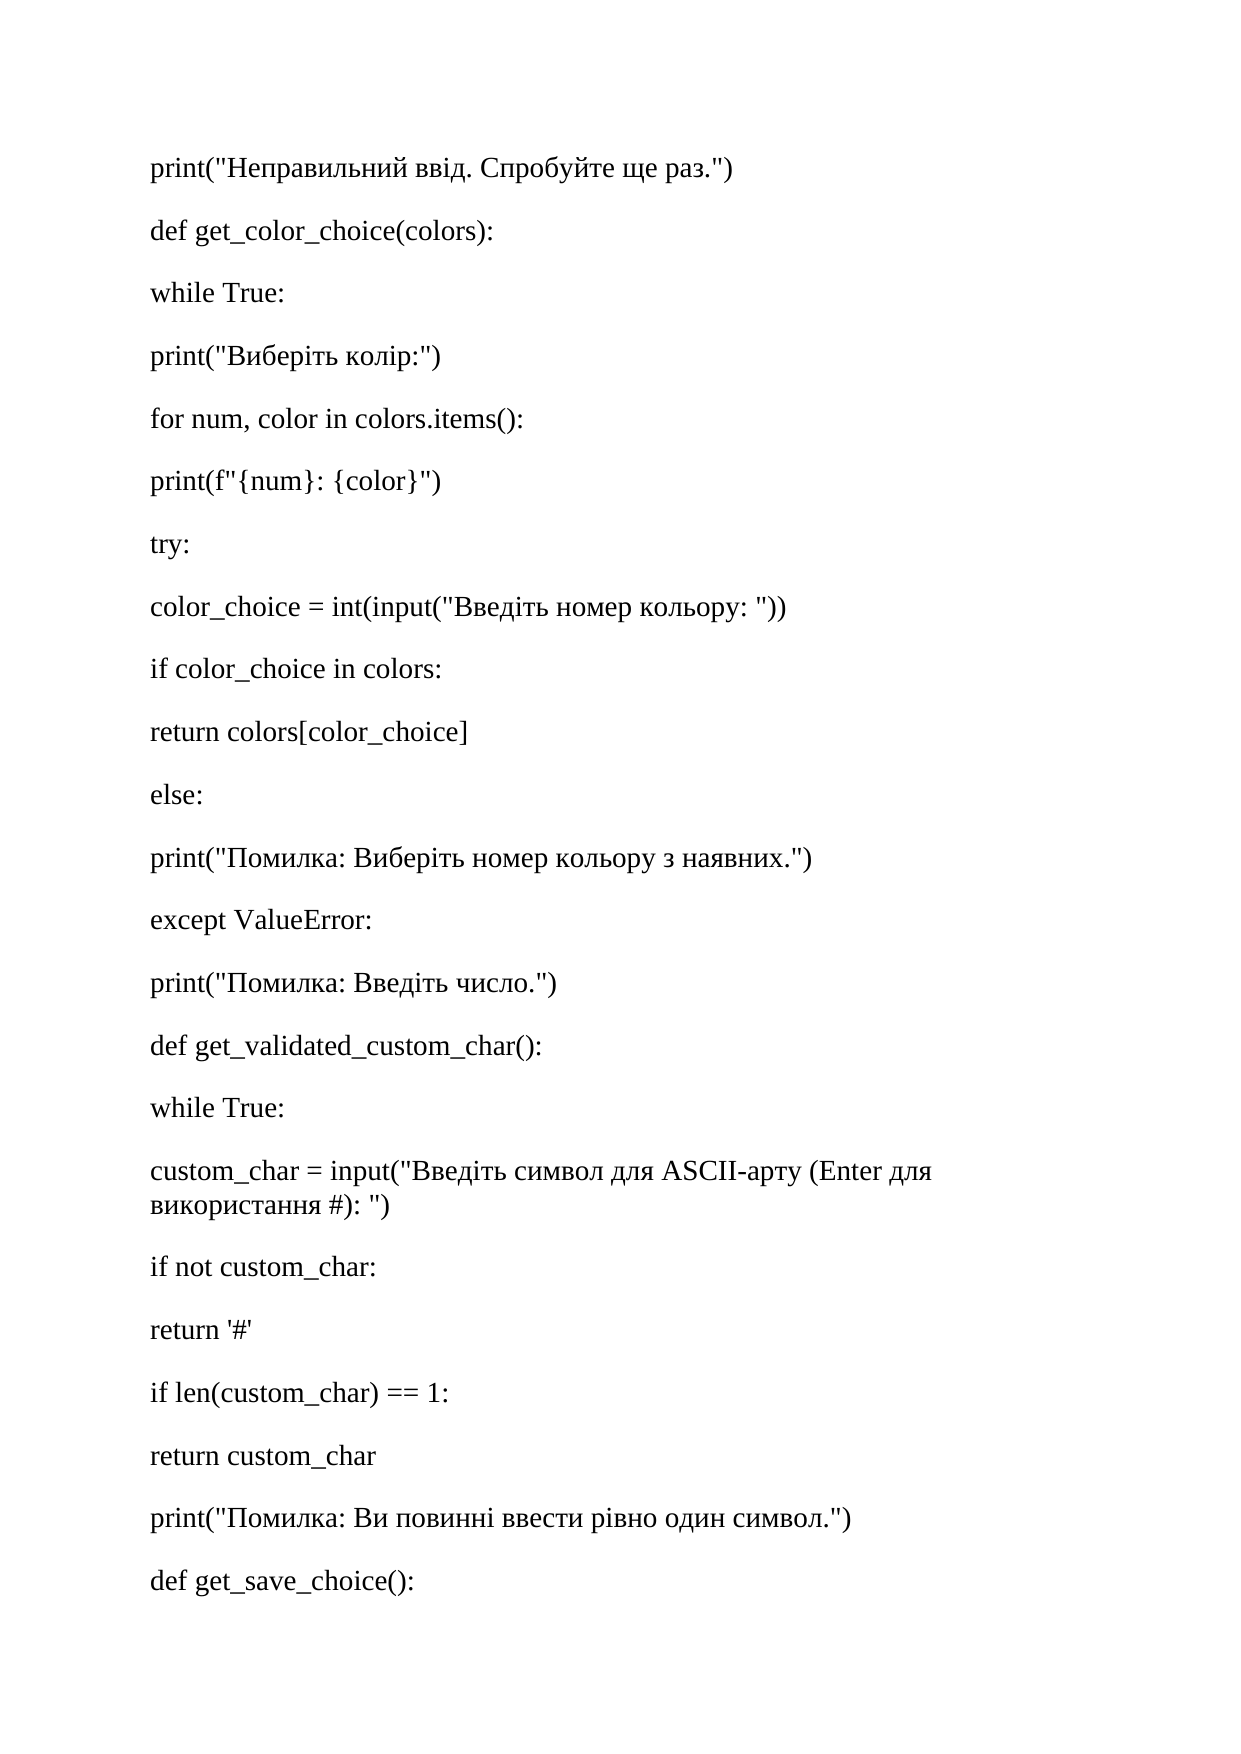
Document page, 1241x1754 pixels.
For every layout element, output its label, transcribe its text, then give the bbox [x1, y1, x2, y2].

text print("Помилка: Введіть число.") [150, 965, 1090, 999]
text for num, color in colors.items(): [150, 401, 1090, 434]
text except ValueError: [150, 902, 1090, 936]
text while True: [150, 275, 1090, 309]
text if not custom_char: [150, 1249, 1090, 1283]
text print("Виберіть колір:") [150, 338, 1090, 372]
text return '#' [150, 1312, 1090, 1346]
text return custom_char [150, 1438, 1090, 1471]
text def get_save_choice(): [150, 1563, 1090, 1597]
text custom_char = input("Введіть символ для ASCII-арту (Enter для використання #): ") [150, 1153, 1090, 1220]
text def get_color_choice(colors): [150, 213, 1090, 246]
text print("Помилка: Ви повинні ввести рівно один символ.") [150, 1500, 1090, 1534]
text print(f"{num}: {color}") [150, 463, 1090, 497]
text return colors[color_choice] [150, 714, 1090, 748]
text print("Помилка: Виберіть номер кольору з наявних.") [150, 840, 1090, 873]
text while True: [150, 1091, 1090, 1124]
text if color_choice in colors: [150, 652, 1090, 685]
text if len(custom_char) == 1: [150, 1375, 1090, 1408]
text def get_validated_custom_char(): [150, 1028, 1090, 1061]
text color_choice = int(input("Введіть номер кольору: ")) [150, 589, 1090, 622]
text else: [150, 777, 1090, 811]
text print("Неправильний ввід. Спробуйте ще раз.") [150, 150, 1090, 183]
text try: [150, 526, 1090, 560]
